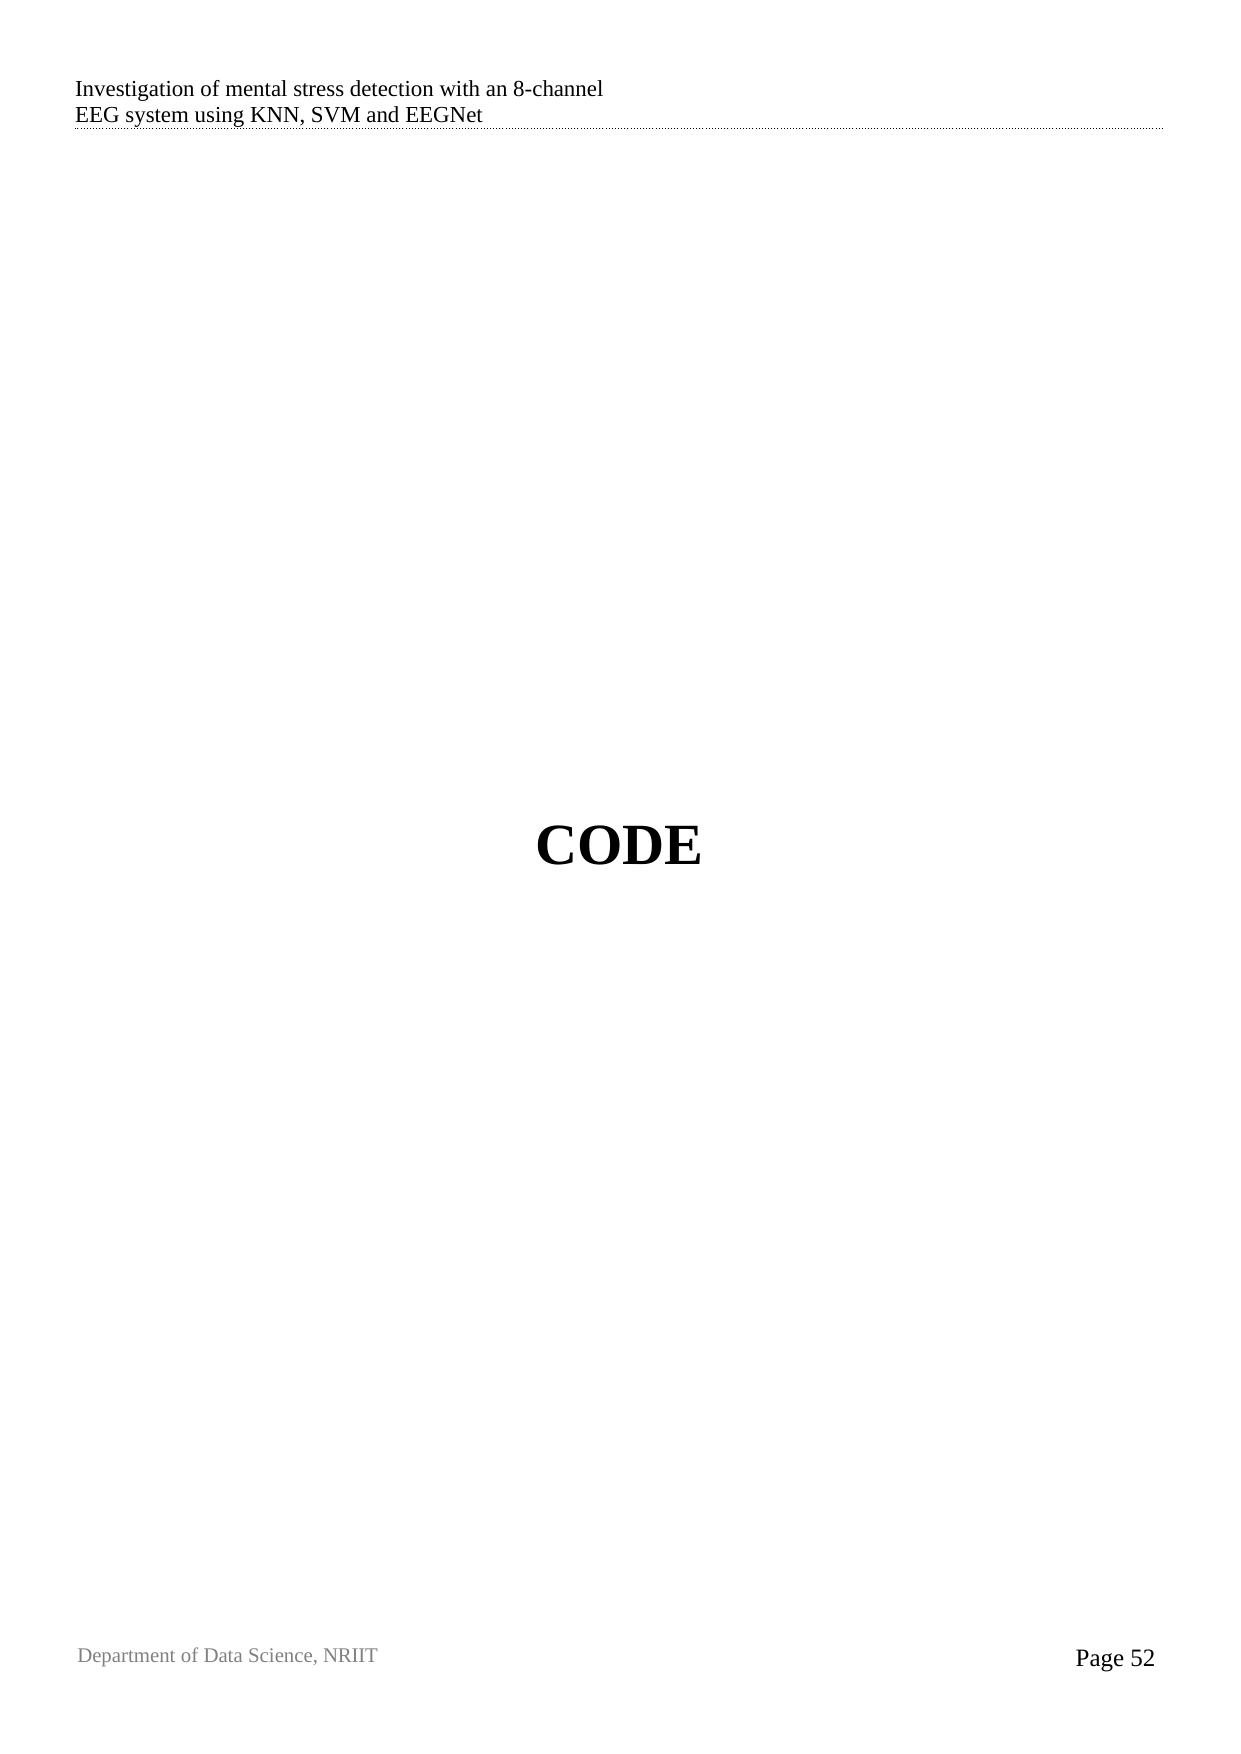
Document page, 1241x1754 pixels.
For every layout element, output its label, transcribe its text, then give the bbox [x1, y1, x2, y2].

text CODE [75, 810, 1163, 877]
